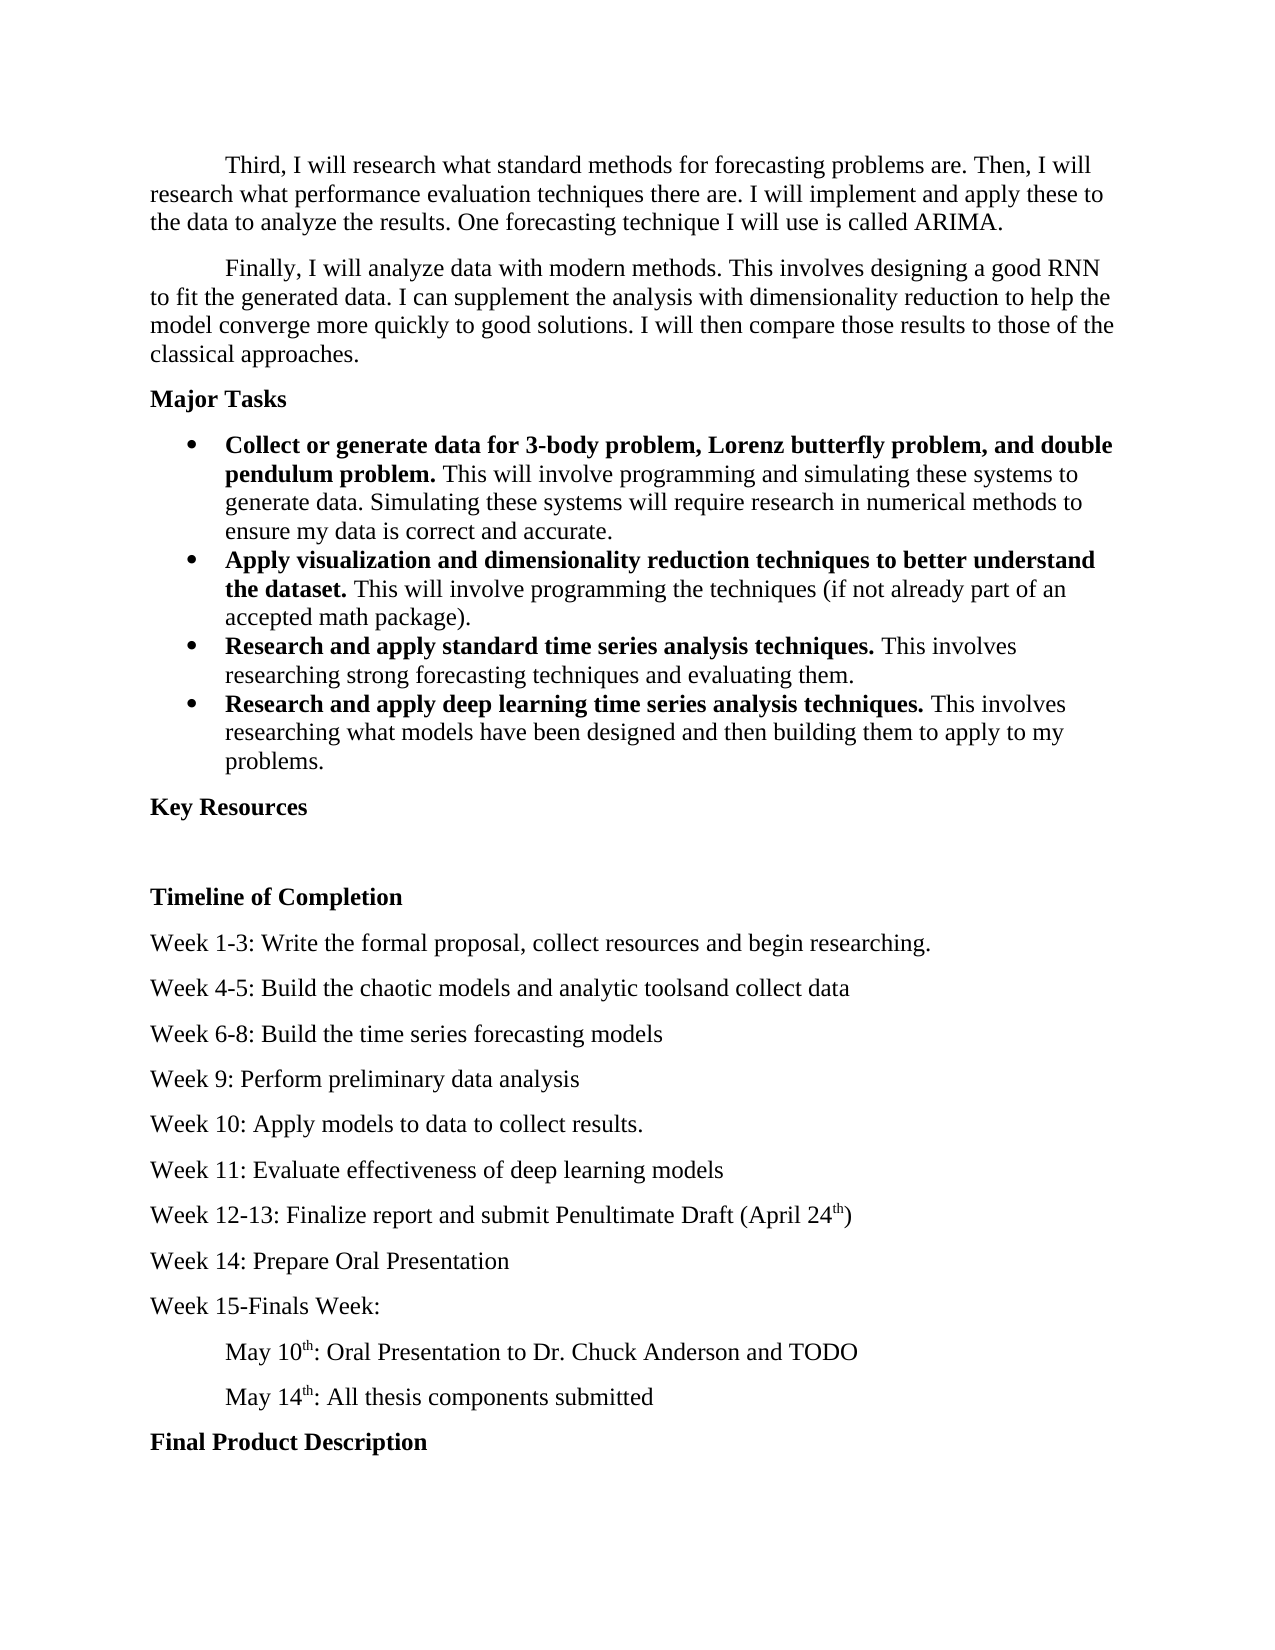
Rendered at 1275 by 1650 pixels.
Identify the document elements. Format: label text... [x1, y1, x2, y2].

list Research and apply standard time series analysis techniques. This involves researching strong forecasting techniques and evaluating them. [187, 631, 1125, 689]
text Third, I will research what standard methods for forecasting problems are. Then, I will research what performance evaluation techniques there are. I will implement and apply these to the data to analyze the results. One forecasting technique I will use is called ARIMA. [150, 150, 1125, 236]
text Major Tasks [150, 384, 1125, 413]
text Week 15-Finals Week: [150, 1291, 1125, 1320]
text Week 12-13: Finalize report and submit Penultimate Draft (April 24th) [150, 1200, 1125, 1229]
text Week 4-5: Build the chaotic models and analytic toolsand collect data [150, 973, 1125, 1002]
text Week 11: Evaluate effectiveness of deep learning models [150, 1155, 1125, 1184]
text Week 1-3: Write the formal proposal, collect resources and begin researching. [150, 928, 1125, 957]
text May 10th: Oral Presentation to Dr. Chuck Anderson and TODO [150, 1337, 1125, 1365]
text Week 9: Perform preliminary data analysis [150, 1064, 1125, 1093]
list Collect or generate data for 3-body problem, Lorenz butterfly problem, and double pendulum problem. This will involve programming and simulating these systems to generate data. Simulating these systems will require research in numerical methods to ensure my data is correct and accurate. [187, 430, 1125, 545]
list Research and apply deep learning time series analysis techniques. This involves researching what models have been designed and then building them to apply to my problems. [187, 689, 1125, 775]
text May 14th: All thesis components submitted [150, 1382, 1125, 1411]
text Final Product Description [150, 1427, 1125, 1456]
text Week 6-8: Build the time series forecasting models [150, 1019, 1125, 1047]
text Timeline of Completion [150, 882, 1125, 911]
text Finally, I will analyze data with modern methods. This involves designing a good RNN to fit the generated data. I can supplement the analysis with dimensionality reduction to help the model converge more quickly to good solutions. I will then compare those results to those of the classical approaches. [150, 253, 1125, 368]
text Week 10: Apply models to data to collect results. [150, 1109, 1125, 1138]
text Week 14: Prepare Oral Presentation [150, 1246, 1125, 1274]
list Apply visualization and dimensionality reduction techniques to better understand the dataset. This will involve programming the techniques (if not already part of an accepted math package). [187, 545, 1125, 631]
text Key Resources [150, 792, 1125, 820]
